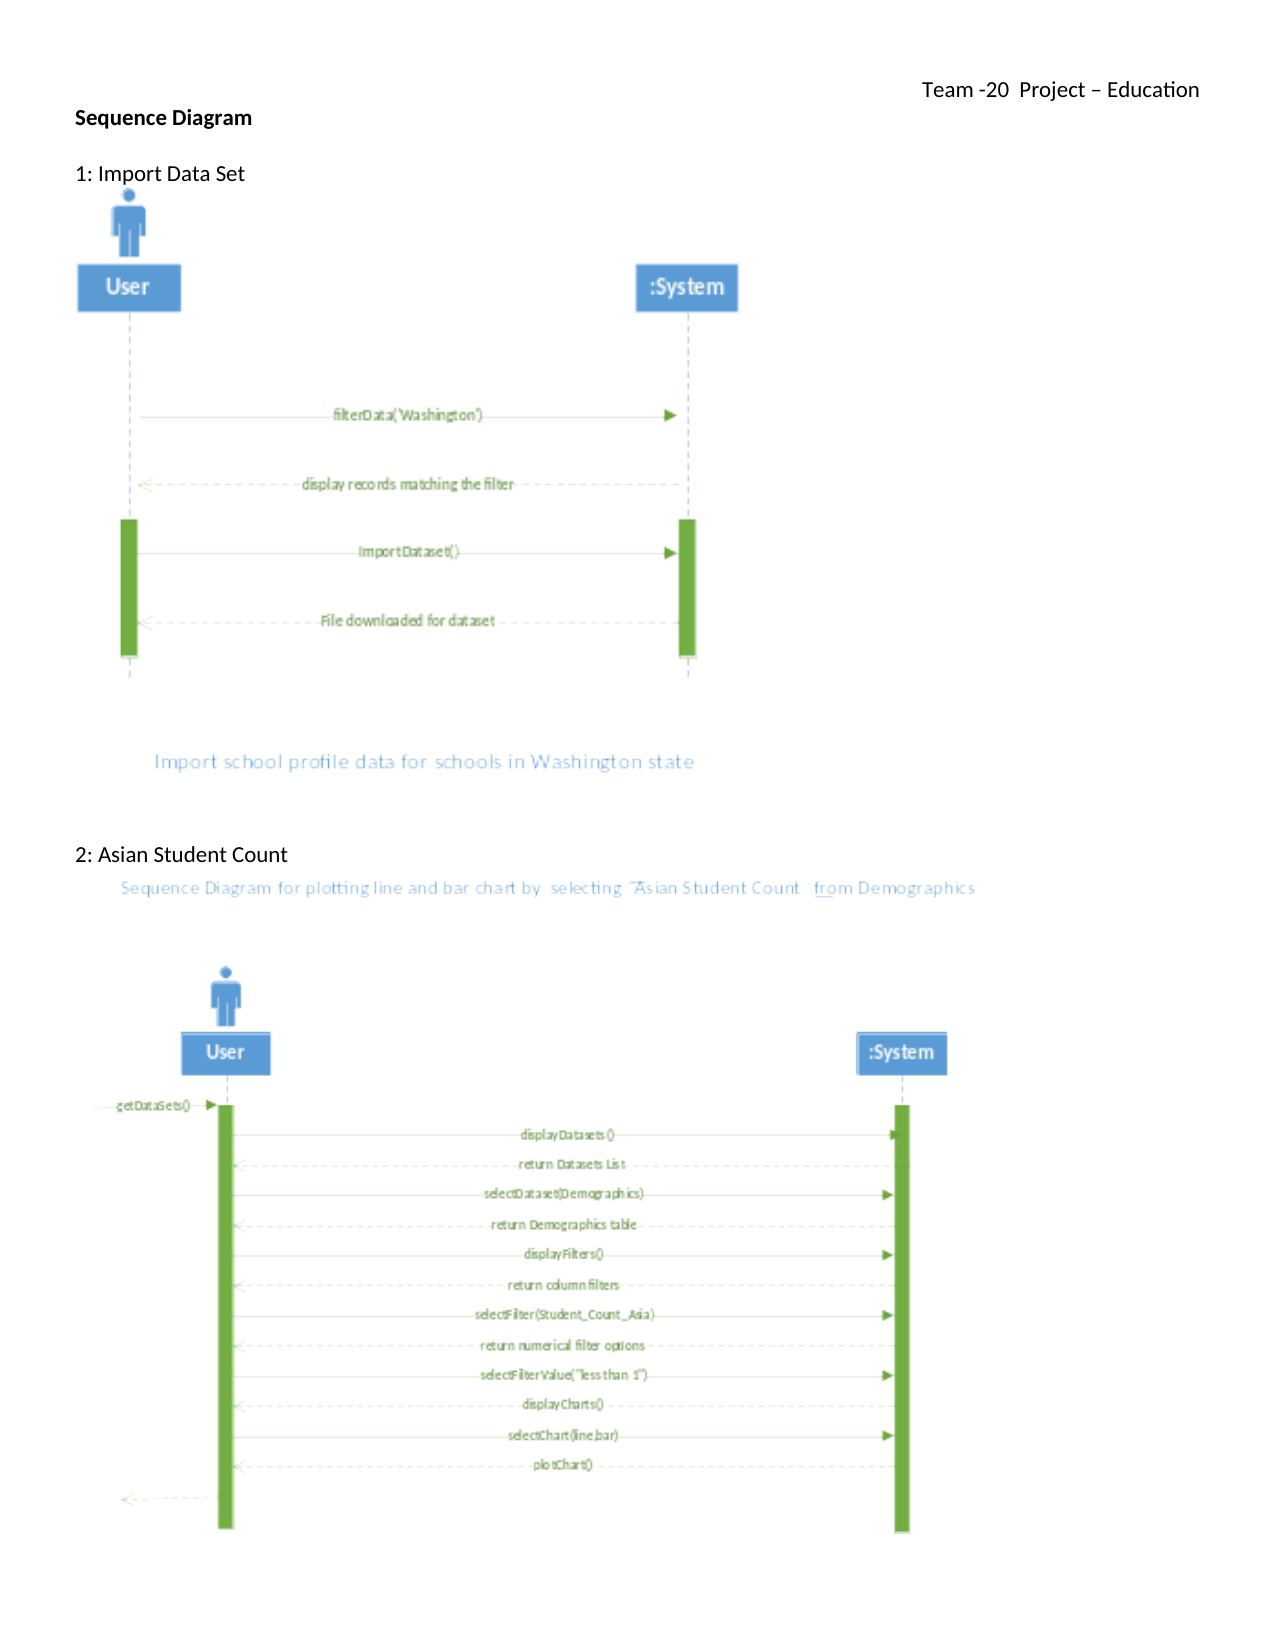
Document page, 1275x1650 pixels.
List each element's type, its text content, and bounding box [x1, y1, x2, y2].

text Sequence Diagram [75, 103, 1200, 131]
text 1: Import Data Set [75, 159, 1200, 187]
text 2: Asian Student Count [75, 840, 1200, 1534]
